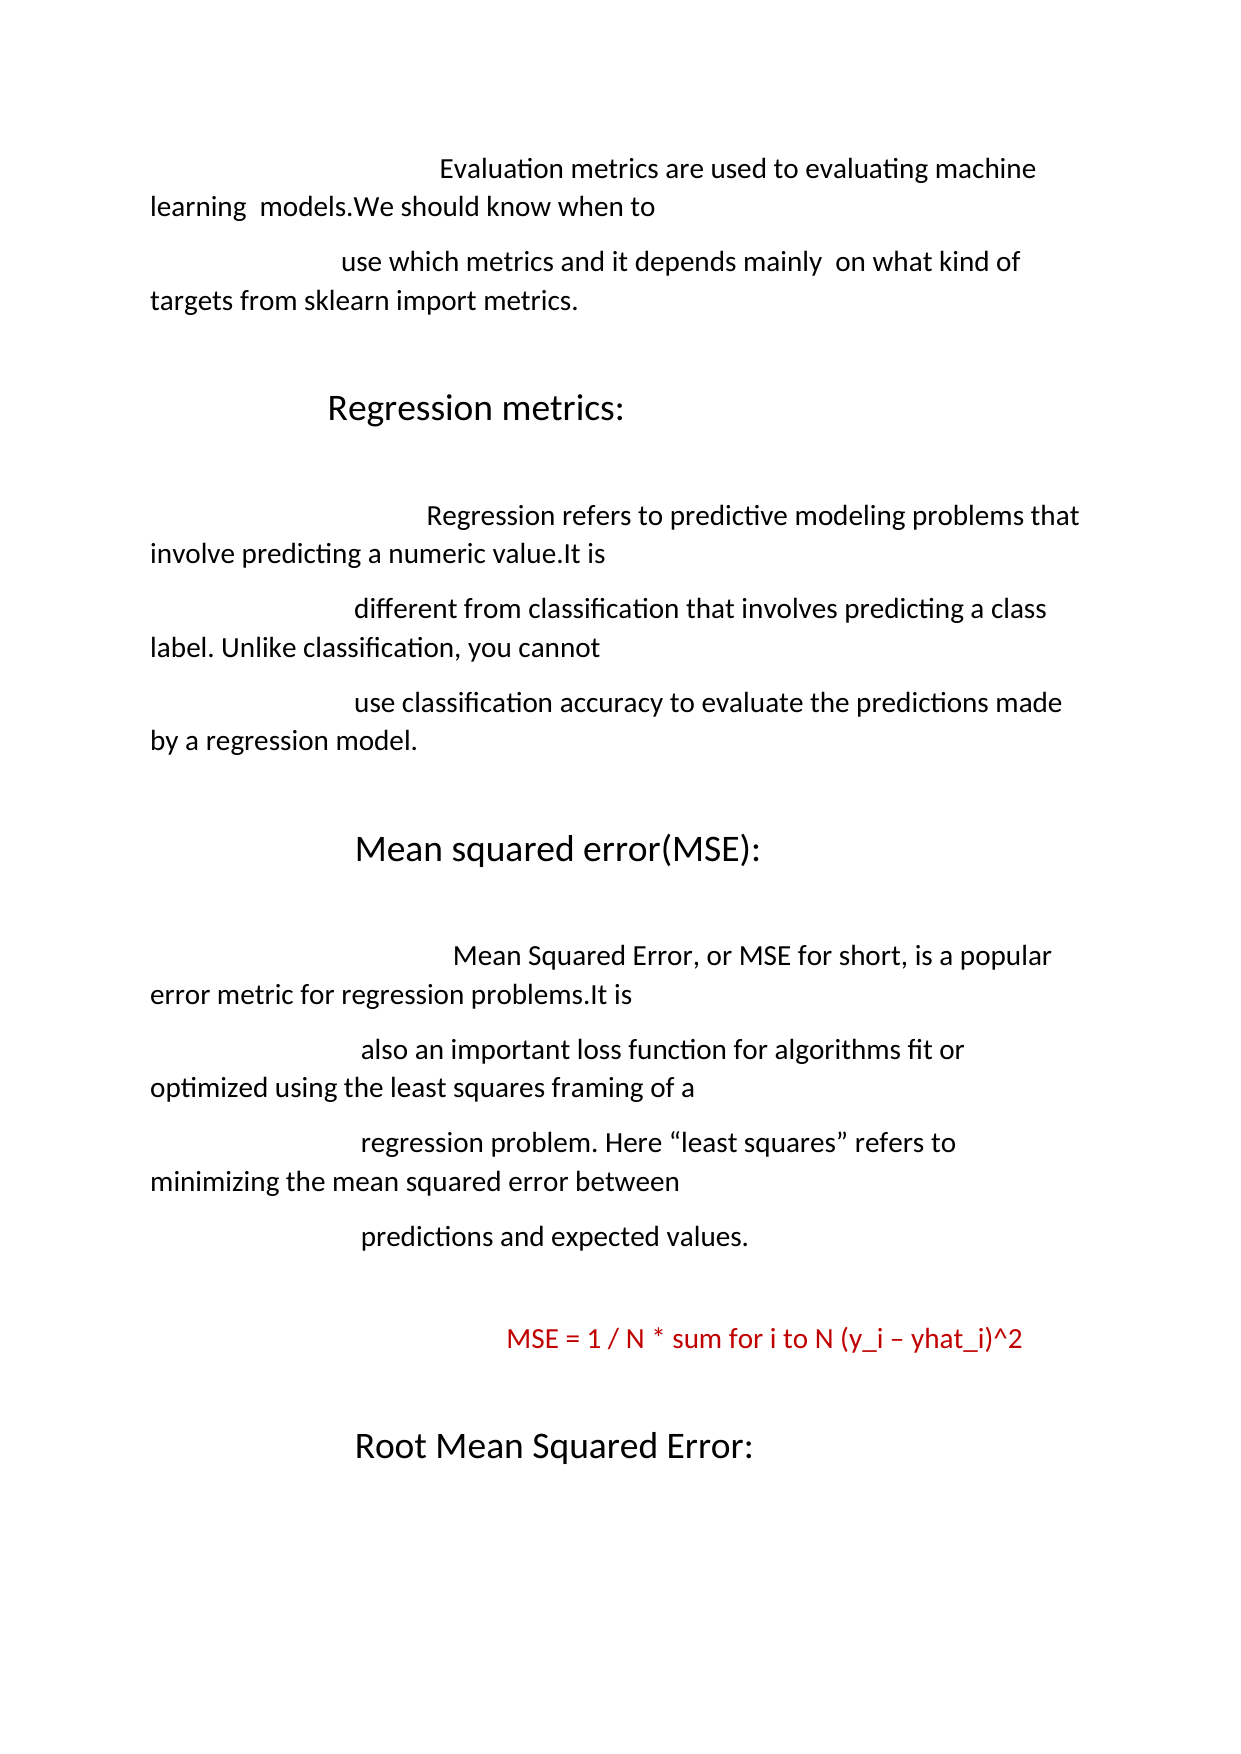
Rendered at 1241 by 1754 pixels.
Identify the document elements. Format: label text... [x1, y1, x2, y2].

text regression problem. Here “least squares” refers to minimizing the mean squared error between [150, 1124, 1090, 1199]
text Regression refers to predictive modeling problems that involve predicting a numeric value.It is [150, 497, 1090, 571]
text also an important loss function for algorithms fit or optimized using the least squares framing of a [150, 1031, 1090, 1105]
text MSE = 1 / N * sum for i to N (y_i – yhat_i)^2 [150, 1320, 1090, 1356]
text predictions and expected values. [150, 1218, 1090, 1254]
text Mean squared error(MSE): [150, 824, 1090, 870]
text Evaluation metrics are used to evaluating machine learning models.We should know when to [150, 150, 1090, 224]
text Root Mean Squared Error: [150, 1422, 1090, 1468]
text use which metrics and it depends mainly on what kind of targets from sklearn import metrics. [150, 243, 1090, 318]
text use classification accuracy to evaluate the predictions made by a regression model. [150, 684, 1090, 758]
text different from classification that involves predicting a class label. Unlike classification, you cannot [150, 591, 1090, 664]
text Mean Squared Error, or MSE for short, is a popular error metric for regression problems.It is [150, 937, 1090, 1012]
text Regression metrics: [150, 384, 1090, 430]
